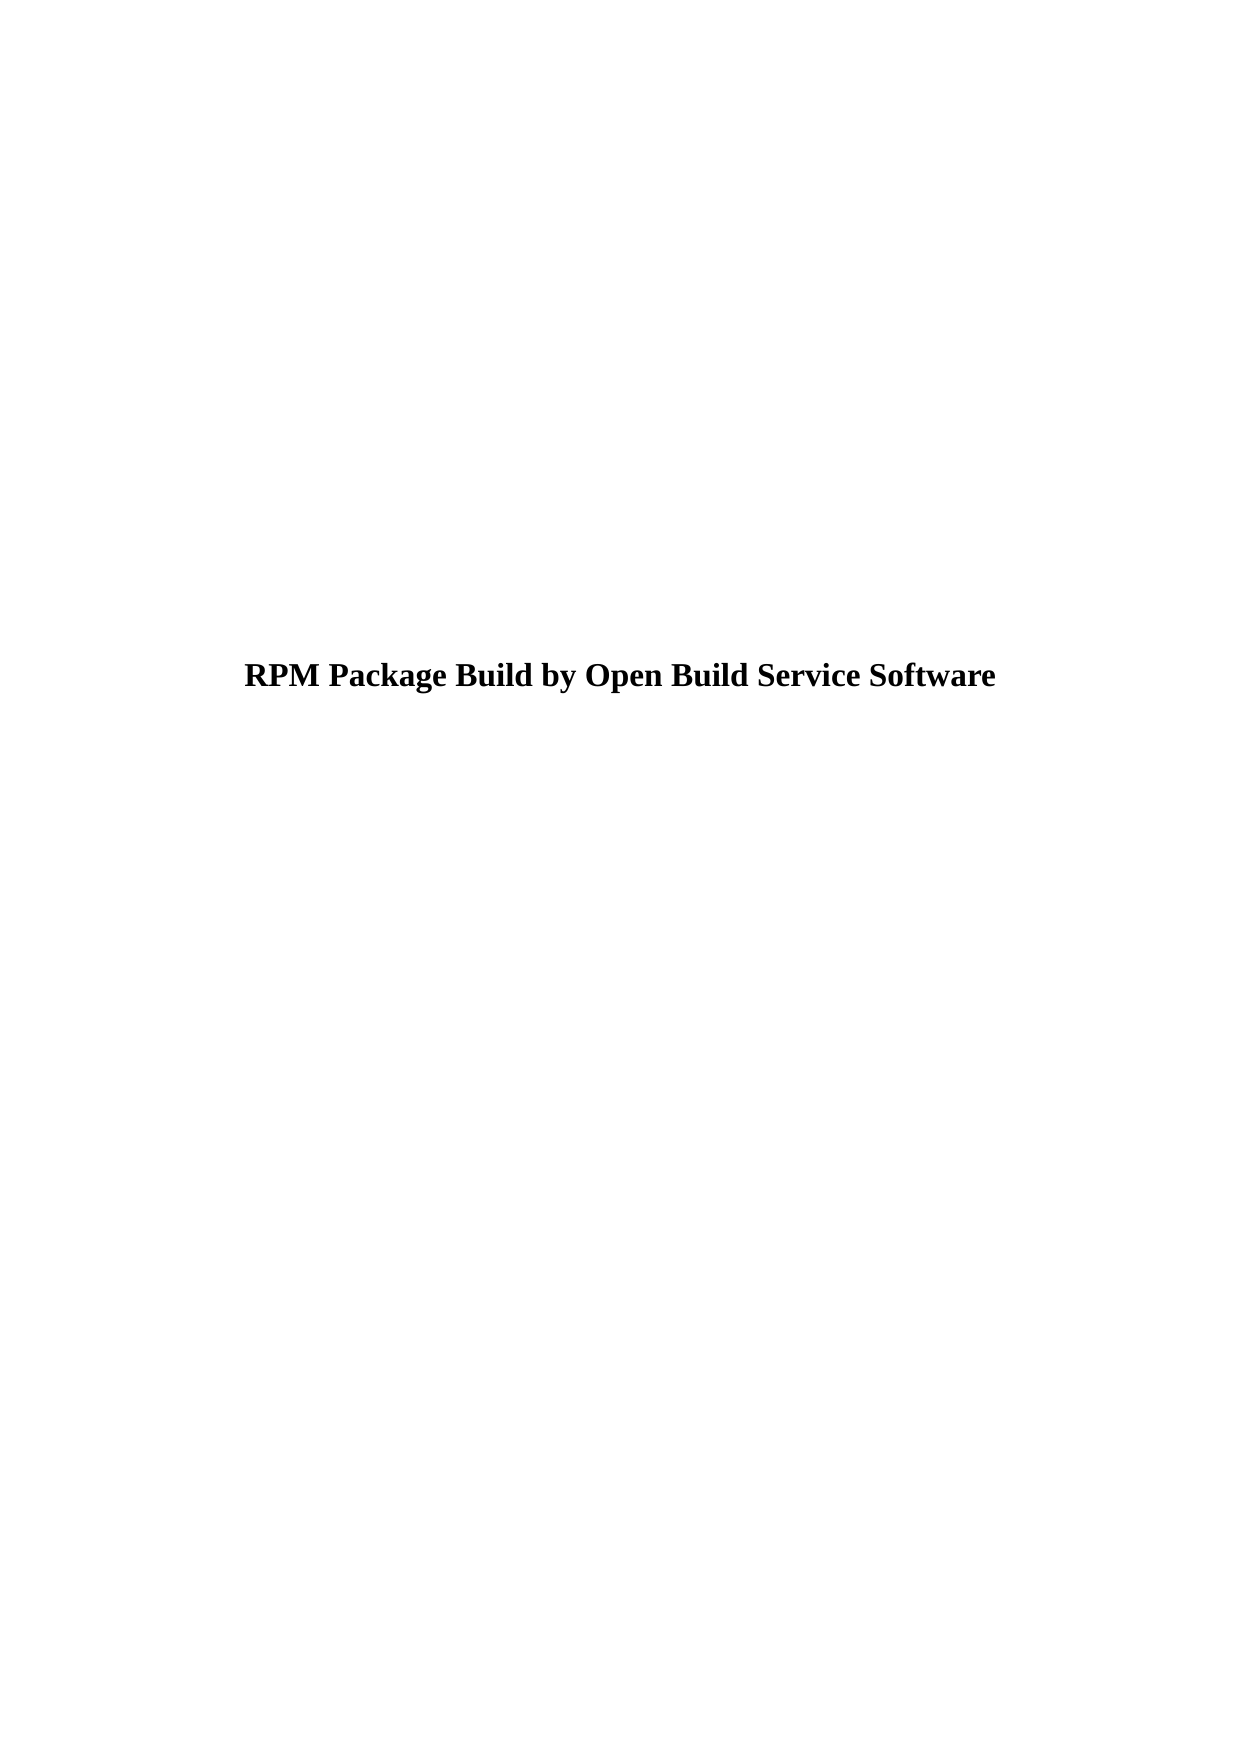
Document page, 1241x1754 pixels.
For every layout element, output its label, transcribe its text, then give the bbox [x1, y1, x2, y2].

title RPM Package Build by Open Build Service Software [187, 642, 1053, 707]
